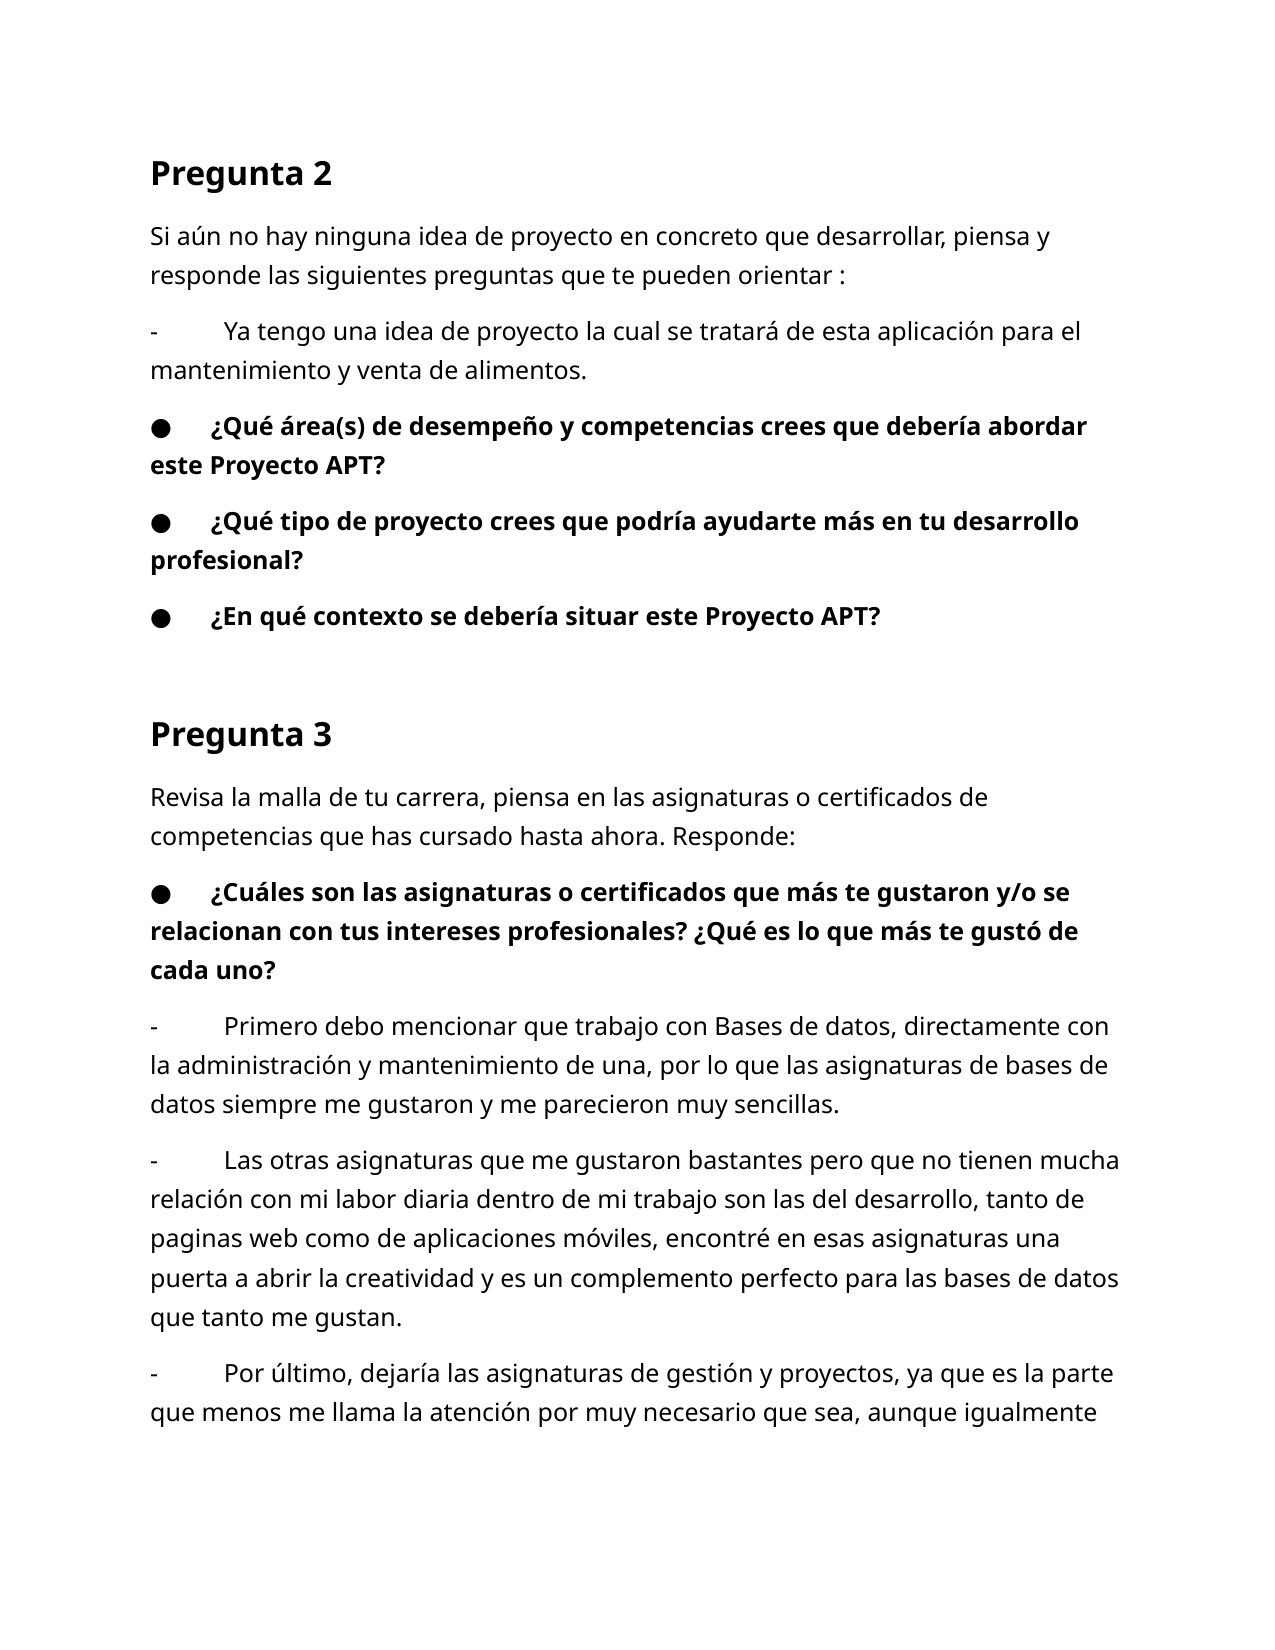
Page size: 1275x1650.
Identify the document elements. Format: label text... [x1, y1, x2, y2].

text - Primero debo mencionar que trabajo con Bases de datos, directamente con la administración y mantenimiento de una, por lo que las asignaturas de bases de datos siempre me gustaron y me parecieron muy sencillas. [150, 1008, 1125, 1121]
text Pregunta 3 [150, 711, 1125, 756]
text Revisa la malla de tu carrera, piensa en las asignaturas o certificados de competencias que has cursado hasta ahora. Responde: [150, 779, 1125, 853]
text ● ¿Qué área(s) de desempeño y competencias crees que debería abordar este Proyecto APT? [150, 409, 1125, 482]
text ● ¿En qué contexto se debería situar este Proyecto APT? [150, 599, 1125, 633]
text ● ¿Qué tipo de proyecto crees que podría ayudarte más en tu desarrollo profesional? [150, 504, 1125, 577]
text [150, 1355, 1125, 1428]
text Si aún no hay ninguna idea de proyecto en concreto que desarrollar, piensa y responde las siguientes preguntas que te pueden orientar : [150, 219, 1125, 292]
text ● ¿Cuáles son las asignaturas o certificados que más te gustaron y/o se relacionan con tus intereses profesionales? ¿Qué es lo que más te gustó de cada uno? [150, 874, 1125, 987]
text - Las otras asignaturas que me gustaron bastantes pero que no tienen mucha relación con mi labor diaria dentro de mi trabajo son las del desarrollo, tanto de paginas web como de aplicaciones móviles, encontré en esas asignaturas una puerta a abrir la creatividad y es un complemento perfecto para las bases de datos que tanto me gustan. [150, 1143, 1125, 1333]
text - Ya tengo una idea de proyecto la cual se tratará de esta aplicación para el mantenimiento y venta de alimentos. [150, 314, 1125, 387]
text Pregunta 2 [150, 150, 1125, 195]
